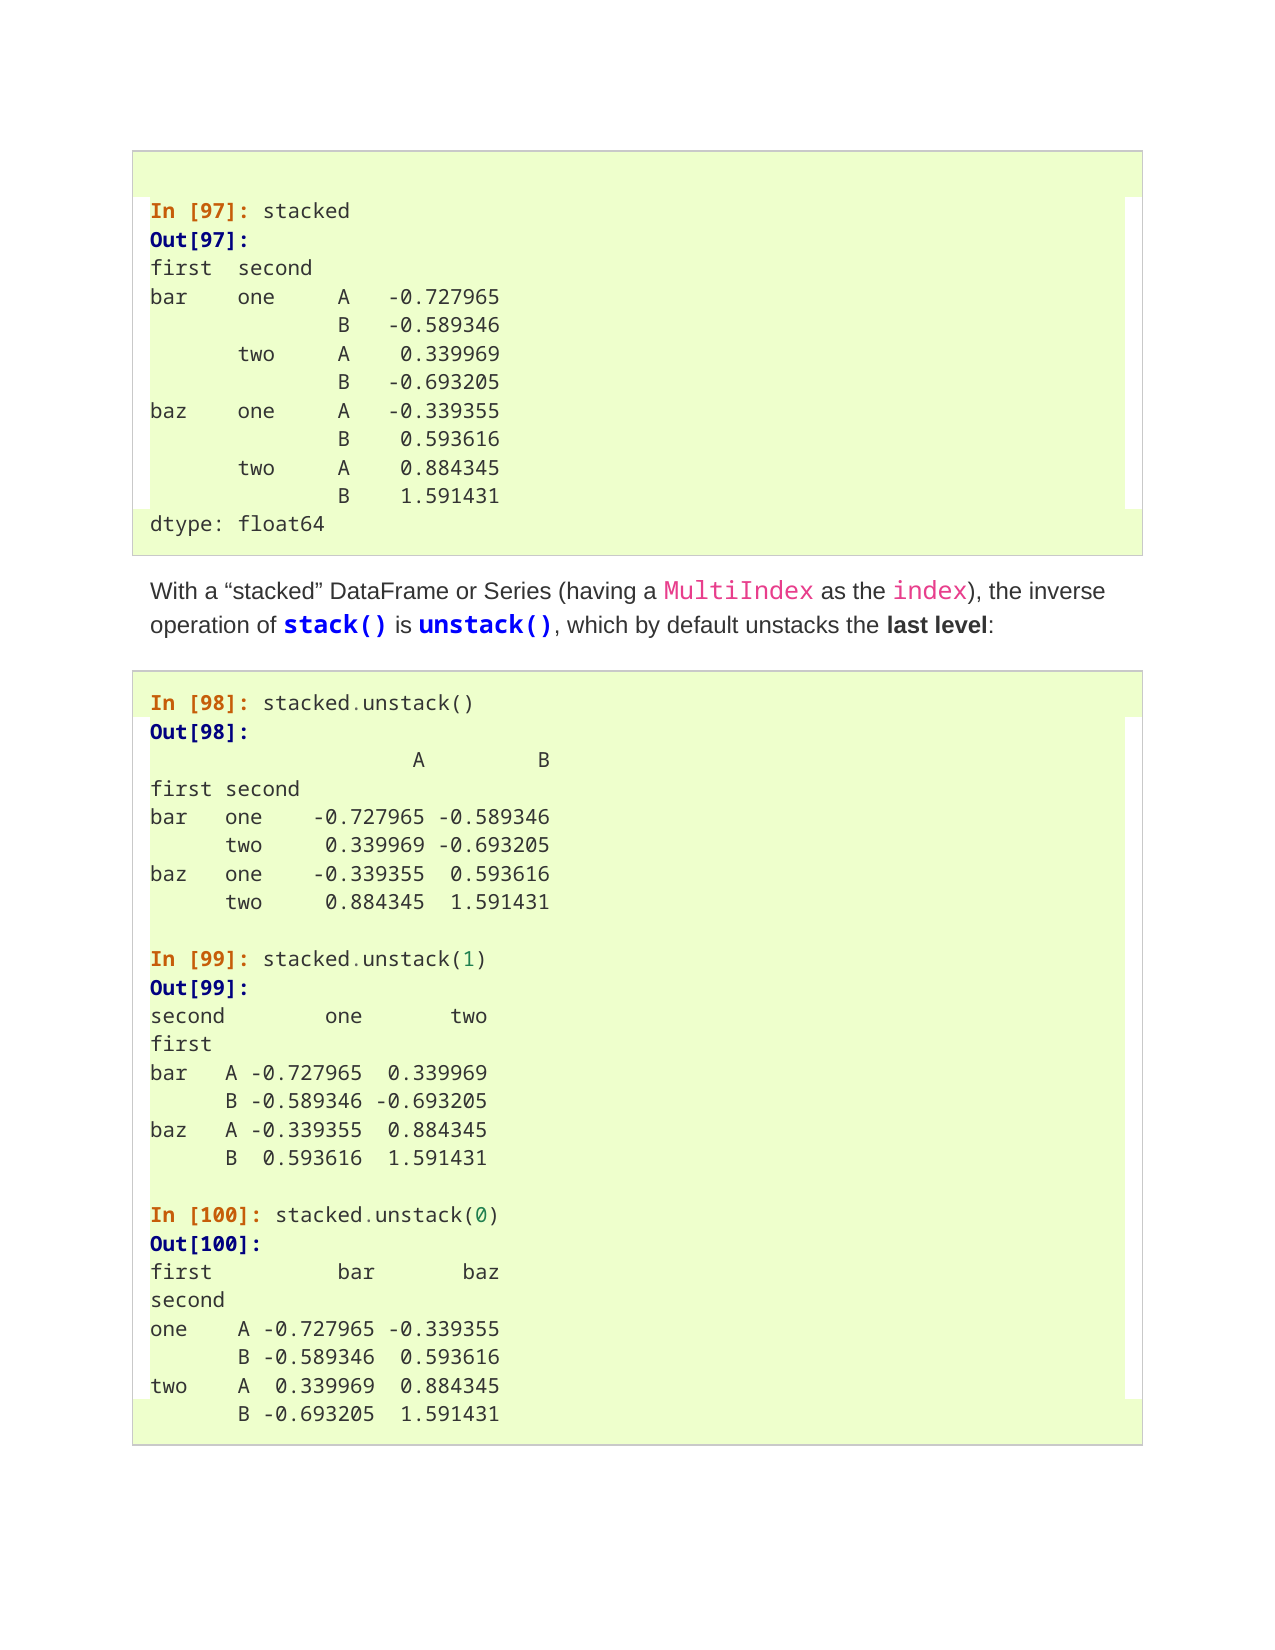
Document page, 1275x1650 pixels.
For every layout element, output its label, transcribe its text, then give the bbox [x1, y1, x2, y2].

text In [99]: stacked.unstack(1) [150, 944, 1125, 973]
text dtype: float64 [133, 491, 1142, 555]
text second one two [150, 1001, 1125, 1029]
text bar one A -0.727965 [150, 282, 1125, 310]
text Out[97]: [150, 225, 1125, 253]
text two A 0.884345 [150, 453, 1125, 481]
text B -0.589346 -0.693205 [150, 1086, 1125, 1115]
text B 0.593616 [150, 424, 1125, 453]
text baz A -0.339355 0.884345 [150, 1115, 1125, 1143]
text In [100]: stacked.unstack(0) [150, 1200, 1125, 1229]
text B -0.589346 [150, 310, 1125, 339]
text With a “stacked” DataFrame or Series (having a MultiIndex as the index), the inverse operation of stack() is unstack(), which by default unstacks the last level: [150, 573, 1125, 641]
text second [150, 1286, 1125, 1314]
text bar A -0.727965 0.339969 [150, 1058, 1125, 1086]
text two A 0.339969 [150, 339, 1125, 367]
text two 0.339969 -0.693205 [150, 831, 1125, 859]
text one A -0.727965 -0.339355 [150, 1314, 1125, 1342]
text B -0.693205 1.591431 [133, 1381, 1142, 1444]
text first second [150, 253, 1125, 282]
text Out[99]: [150, 973, 1125, 1001]
text Out[98]: [150, 717, 1125, 745]
text baz one A -0.339355 [150, 396, 1125, 424]
text In [98]: stacked.unstack() [133, 672, 1142, 717]
text Out[100]: [150, 1229, 1125, 1257]
text first bar baz [150, 1257, 1125, 1286]
text B -0.693205 [150, 367, 1125, 396]
text A B [150, 745, 1125, 774]
text first second [150, 774, 1125, 802]
text two 0.884345 1.591431 [150, 887, 1125, 916]
text B 0.593616 1.591431 [150, 1143, 1125, 1172]
text bar one -0.727965 -0.589346 [150, 802, 1125, 831]
text first [150, 1029, 1125, 1058]
text B -0.589346 0.593616 [150, 1342, 1125, 1371]
text baz one -0.339355 0.593616 [150, 859, 1125, 887]
text In [97]: stacked [150, 197, 1125, 225]
